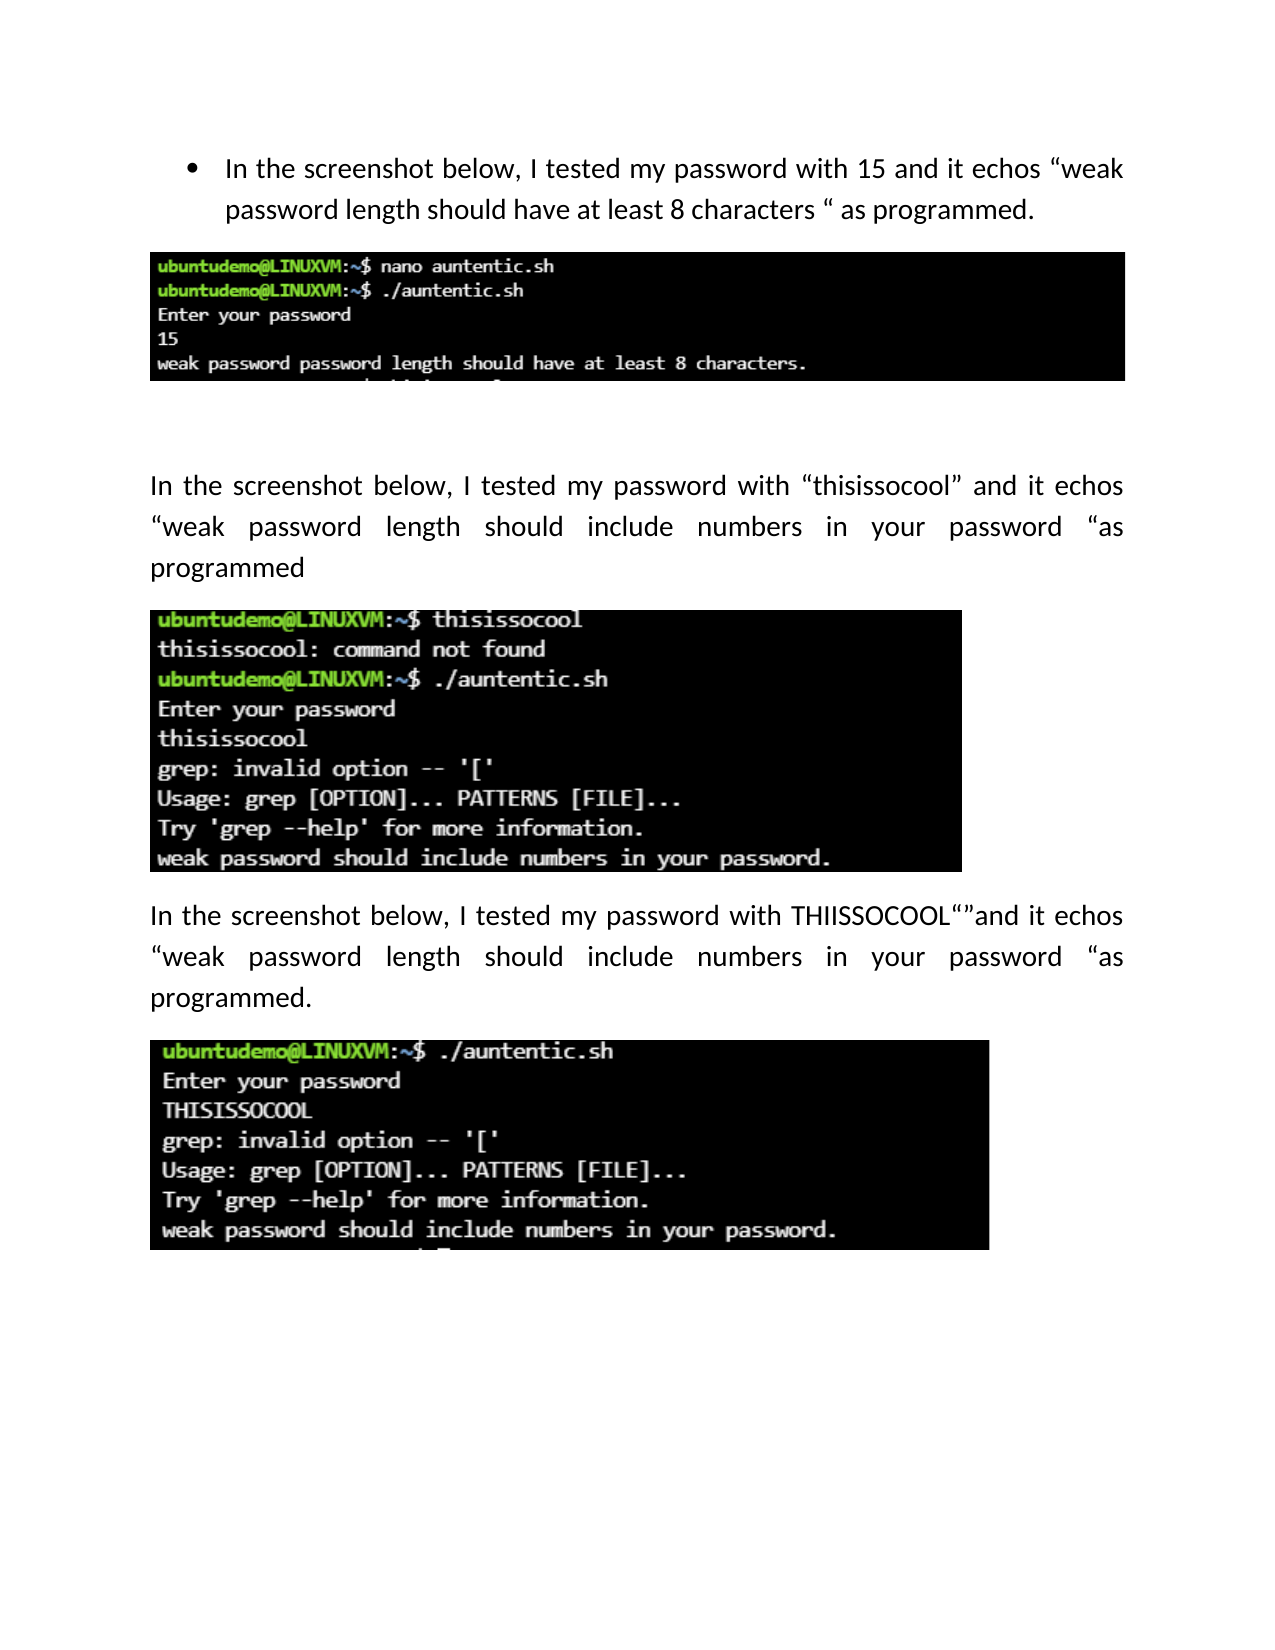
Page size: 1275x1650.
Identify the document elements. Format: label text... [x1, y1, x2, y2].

text In the screenshot below, I tested my password with “thisissocool” and it echos “weak password length should include numbers in your password “as programmed [150, 467, 1125, 584]
list In the screenshot below, I tested my password with 15 and it echos “weak password length should have at least 8 characters “ as programmed. [187, 150, 1125, 227]
picture [150, 1040, 990, 1250]
picture [150, 610, 962, 872]
picture [150, 252, 1125, 381]
text In the screenshot below, I tested my password with THIISSOCOOL“”and it echos “weak password length should include numbers in your password “as programmed. [150, 897, 1125, 1014]
